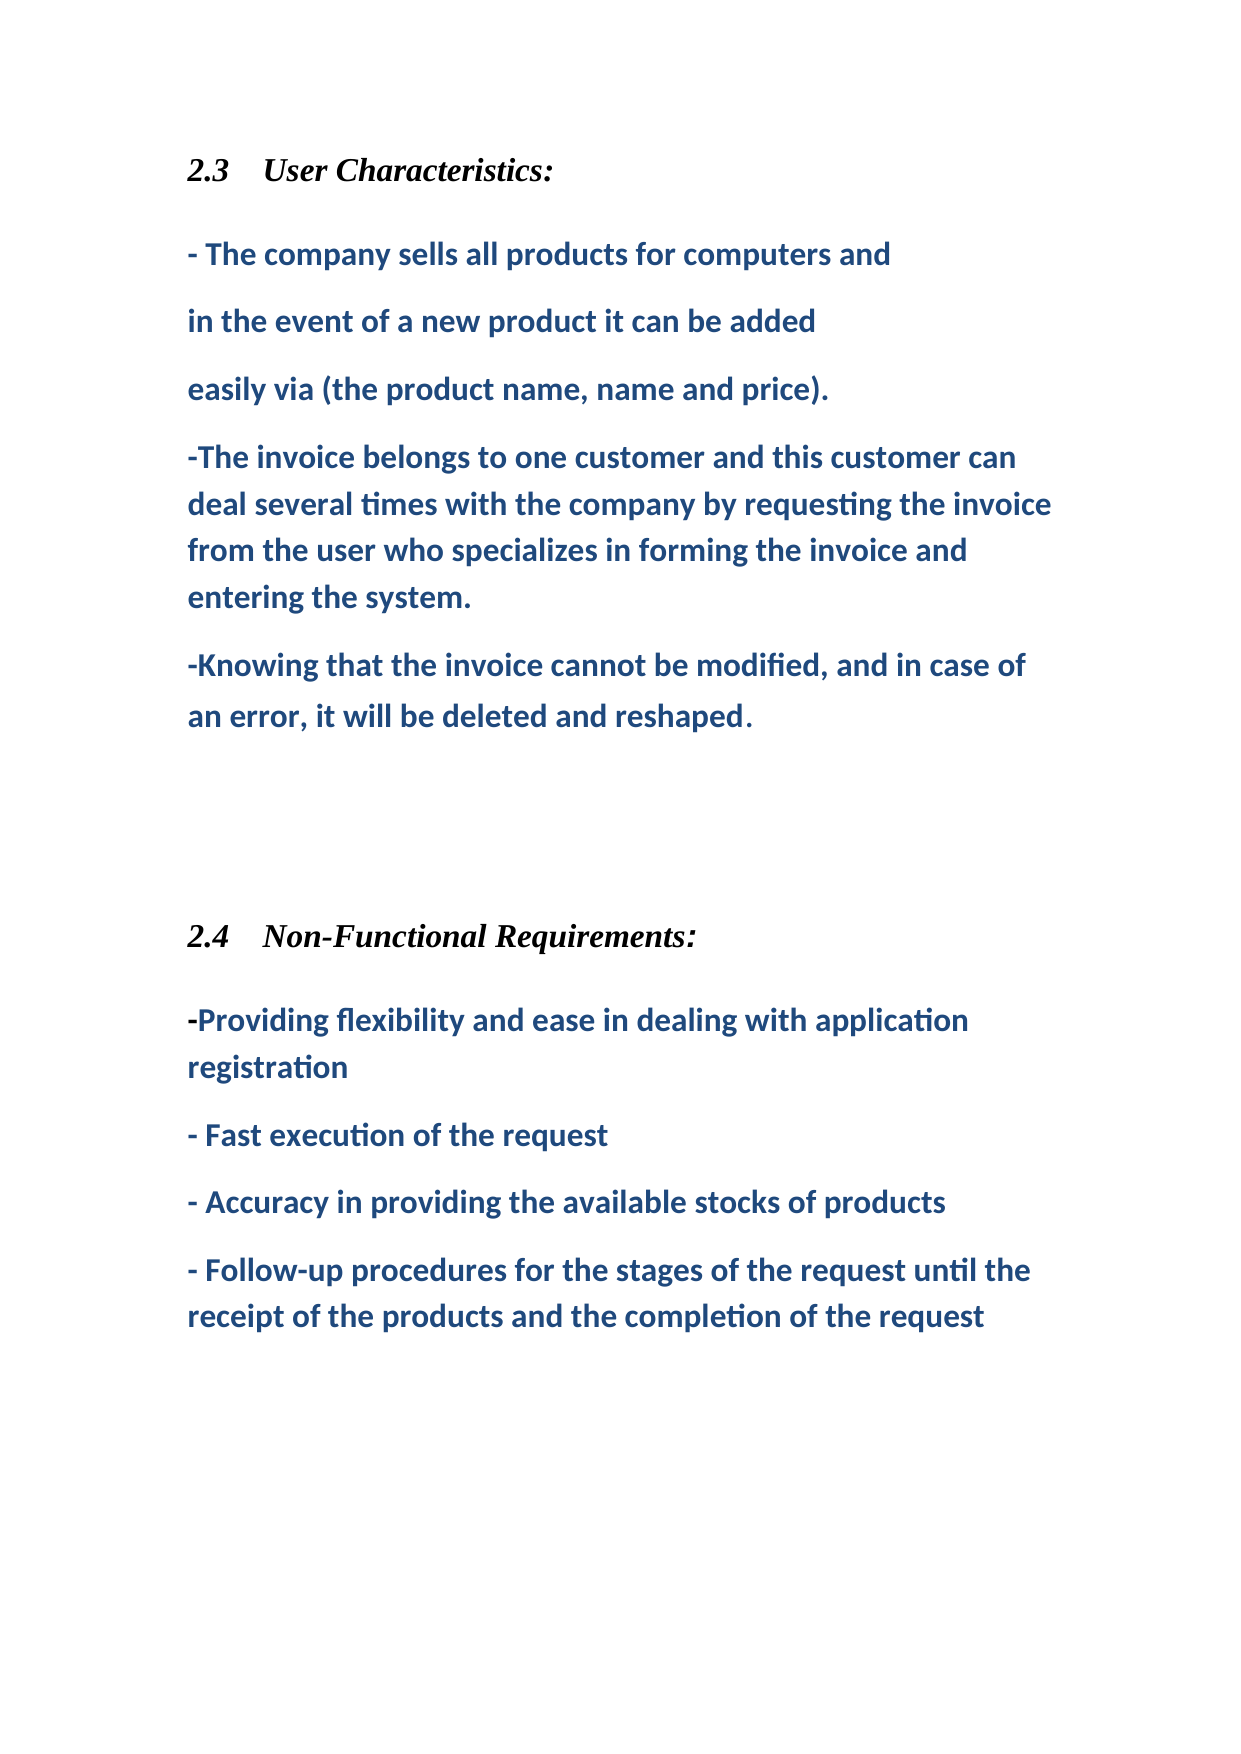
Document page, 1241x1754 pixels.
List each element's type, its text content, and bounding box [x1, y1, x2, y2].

subtitle 2.4 Non-Functional Requirements: [187, 916, 1053, 954]
subtitle 2.3 User Characteristics: [187, 150, 1053, 188]
text easily via (the product name, name and price). [187, 368, 1053, 409]
text -Knowing that the invoice cannot be modified, and in case of an error, it will be deleted and reshaped. [187, 644, 1053, 737]
text -Providing flexibility and ease in dealing with application registration [187, 999, 1053, 1087]
text - The company sells all products for computers and [187, 233, 1053, 274]
text - Accuracy in providing the available stocks of products [187, 1181, 1053, 1222]
text in the event of a new product it can be added [187, 301, 1053, 341]
text - Fast execution of the request [187, 1113, 1053, 1154]
text - Follow-up procedures for the stages of the request until the receipt of the products and the completion of the request [187, 1249, 1053, 1336]
text -The invoice belongs to one customer and this customer can deal several times with the company by requesting the invoice from the user who specializes in forming the invoice and entering the system. [187, 436, 1053, 617]
